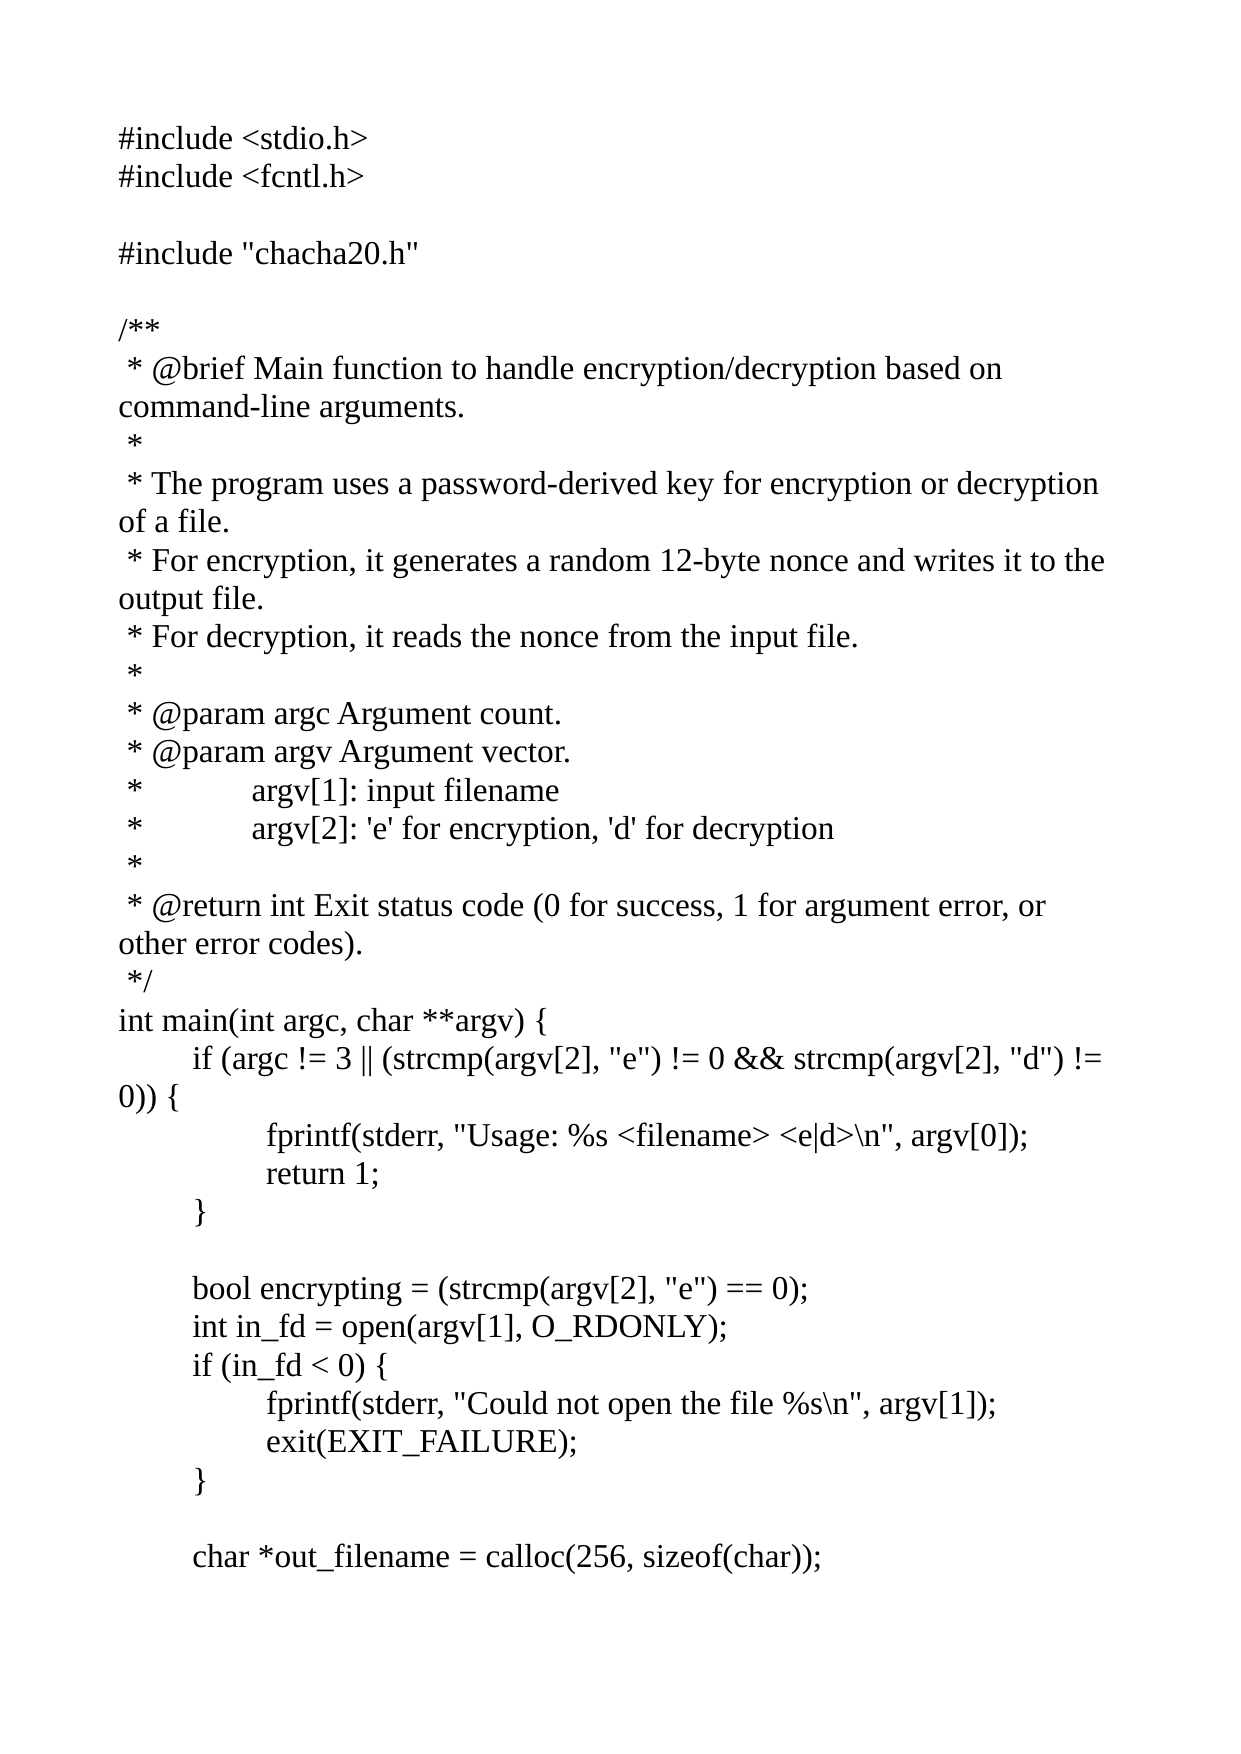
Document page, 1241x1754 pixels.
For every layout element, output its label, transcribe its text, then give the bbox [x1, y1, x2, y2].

text #include <stdio.h> [118, 118, 1122, 156]
text * For decryption, it reads the nonce from the input file. [118, 616, 1122, 655]
text /** [118, 310, 1122, 348]
text * [118, 846, 1122, 885]
text fprintf(stderr, "Could not open the file %s\n", argv[1]); [118, 1383, 1122, 1421]
text } [118, 1460, 1122, 1498]
text * The program uses a password-derived key for encryption or decryption of a file. [118, 463, 1122, 540]
text * @return int Exit status code (0 for success, 1 for argument error, or other error codes). [118, 885, 1122, 961]
text * argv[2]: 'e' for encryption, 'd' for decryption [118, 808, 1122, 846]
text return 1; [118, 1153, 1122, 1191]
text #include "chacha20.h" [118, 233, 1122, 271]
text } [118, 1191, 1122, 1230]
text char *out_filename = calloc(256, sizeof(char)); [118, 1536, 1122, 1575]
text int main(int argc, char **argv) { [118, 1000, 1122, 1038]
text #include <fcntl.h> [118, 156, 1122, 195]
text * @param argv Argument vector. [118, 731, 1122, 770]
text * For encryption, it generates a random 12-byte nonce and writes it to the output file. [118, 540, 1122, 616]
text * argv[1]: input filename [118, 770, 1122, 808]
text exit(EXIT_FAILURE); [118, 1421, 1122, 1460]
text * [118, 655, 1122, 693]
text fprintf(stderr, "Usage: %s <filename> <e|d>\n", argv[0]); [118, 1115, 1122, 1153]
text if (argc != 3 || (strcmp(argv[2], "e") != 0 && strcmp(argv[2], "d") != 0)) { [118, 1038, 1122, 1115]
text bool encrypting = (strcmp(argv[2], "e") == 0); [118, 1268, 1122, 1306]
text * @param argc Argument count. [118, 693, 1122, 731]
text */ [118, 961, 1122, 1000]
text if (in_fd < 0) { [118, 1345, 1122, 1383]
text * @brief Main function to handle encryption/decryption based on command-line arguments. [118, 348, 1122, 425]
text * [118, 425, 1122, 463]
text int in_fd = open(argv[1], O_RDONLY); [118, 1306, 1122, 1345]
